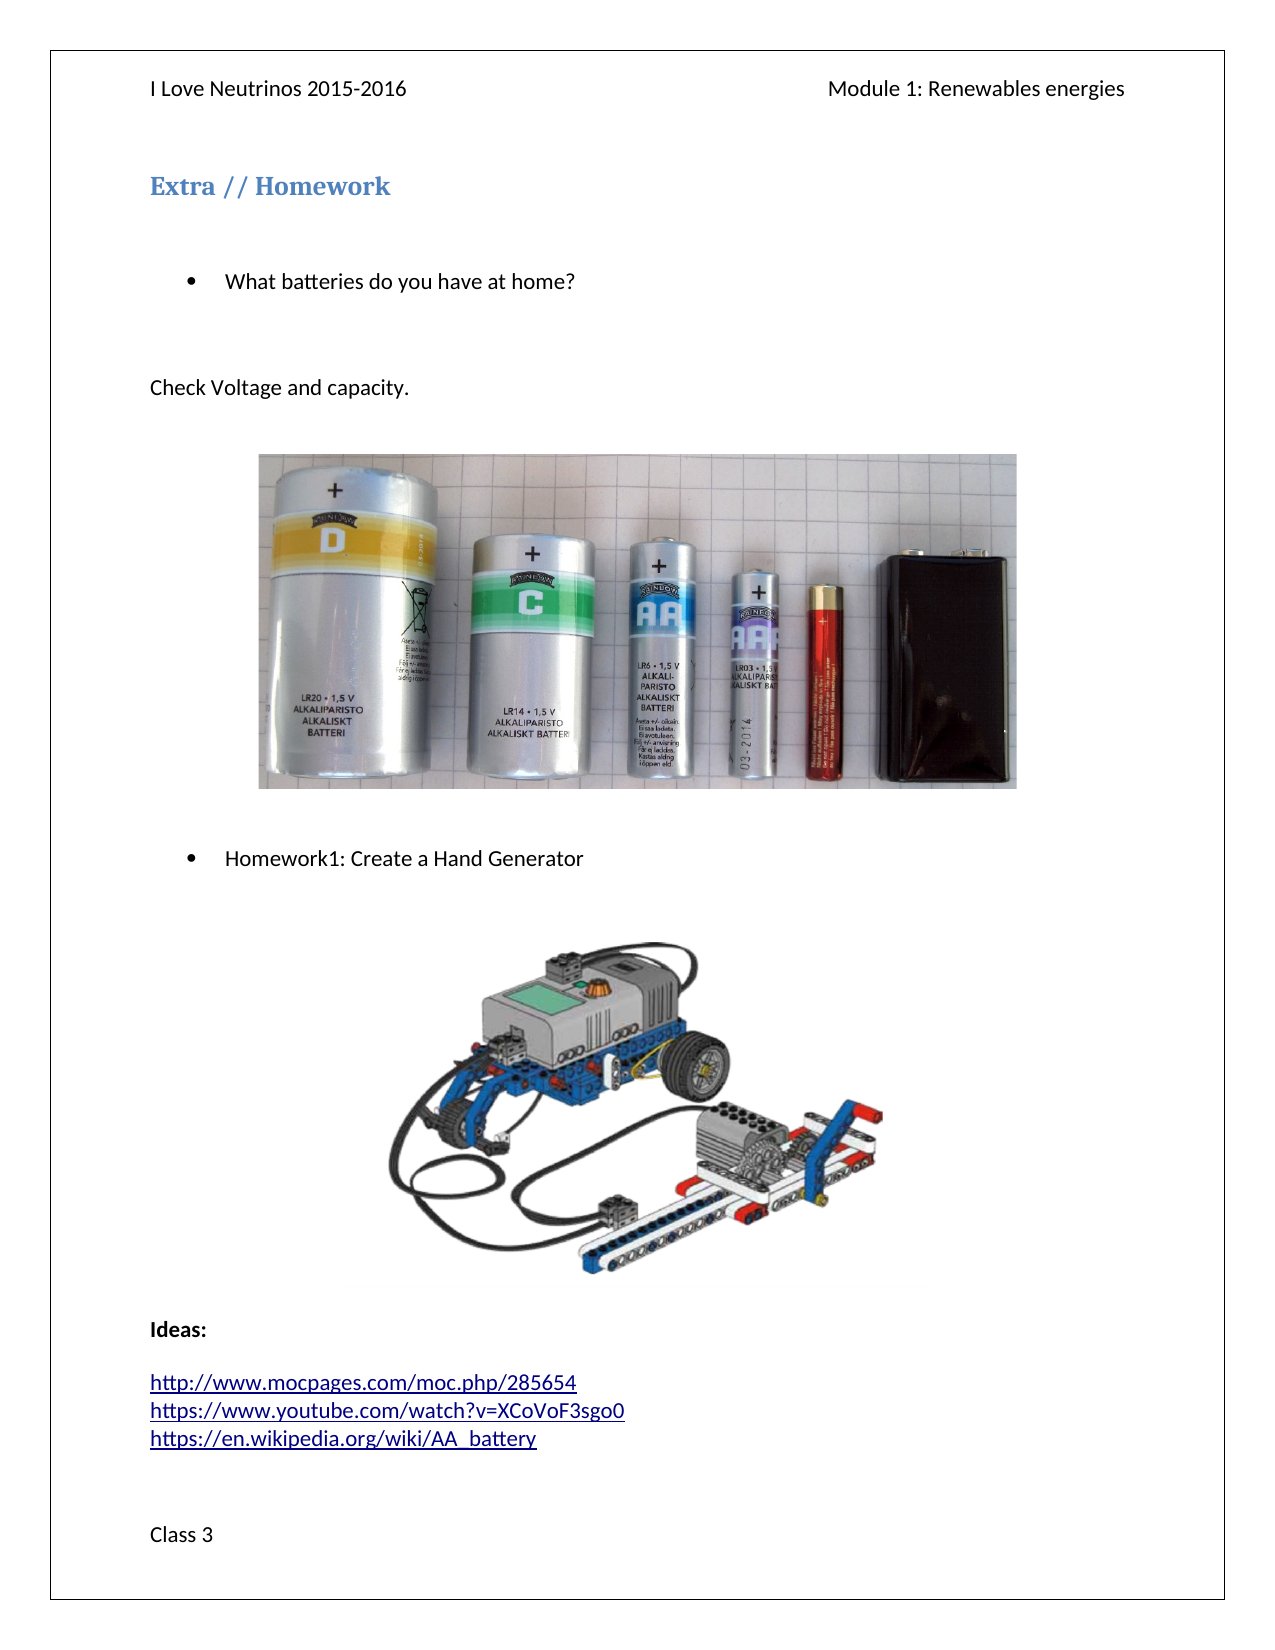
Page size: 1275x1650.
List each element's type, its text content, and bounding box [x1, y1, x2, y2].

list What batteries do you have at home? [187, 267, 1125, 296]
text Check Voltage and capacity. [150, 373, 1125, 402]
picture [346, 925, 929, 1288]
subtitle Extra // Homework [150, 171, 1125, 202]
text Ideas: [150, 1315, 1125, 1343]
text https://www.youtube.com/watch?v=XCoVoF3sgo0 [150, 1396, 1125, 1424]
text https://en.wikipedia.org/wiki/AA_battery [150, 1424, 1125, 1452]
text http://www.mocpages.com/moc.php/285654 [150, 1368, 1125, 1396]
list Homework1: Create a Hand Generator [187, 844, 1125, 872]
picture [258, 454, 1017, 789]
